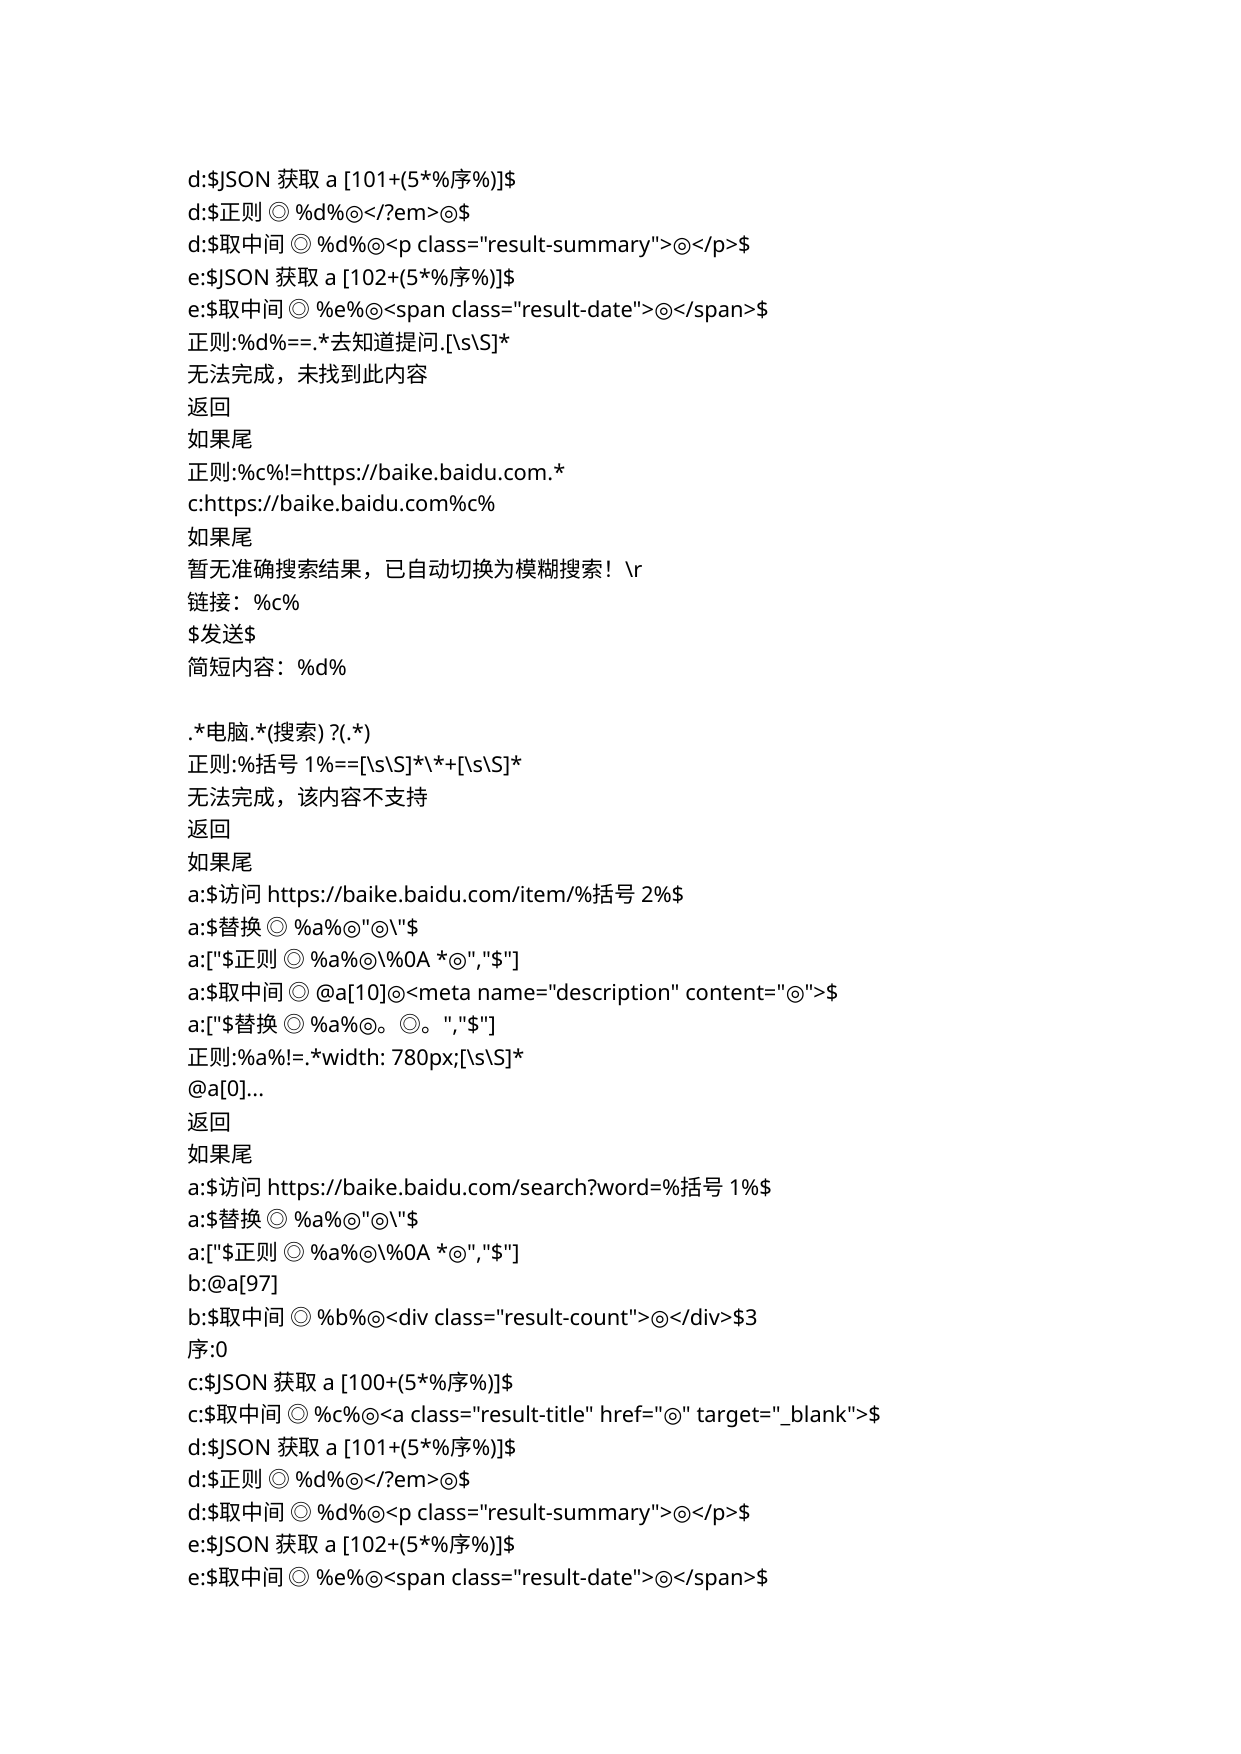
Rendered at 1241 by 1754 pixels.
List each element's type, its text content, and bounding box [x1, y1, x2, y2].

text e:$取中间 ◎ %e%◎<span class="result-date">◎</span>$ [187, 292, 1053, 324]
text a:$取中间 ◎ @a[10]◎<meta name="description" content="◎">$ [187, 974, 1053, 1007]
text 正则:%c%!=https://baike.baidu.com.* [187, 454, 1053, 487]
text c:https://baike.baidu.com%c% [187, 487, 1053, 519]
text 返回 [187, 389, 1053, 422]
text e:$JSON 获取 a [102+(5*%序%)]$ [187, 259, 1053, 292]
text a:$替换 ◎ %a%◎"◎\"$ [187, 909, 1053, 942]
text 如果尾 [187, 844, 1053, 877]
text 正则:%括号1%==[\s\S]*\*+[\s\S]* [187, 747, 1053, 779]
text 简短内容：%d% [187, 649, 1053, 682]
text .*电脑.*(搜索) ?(.*) [187, 714, 1053, 747]
text 正则:%a%!=.*width: 780px;[\s\S]* [187, 1039, 1053, 1072]
text e:$取中间 ◎ %e%◎<span class="result-date">◎</span>$ [187, 1559, 1053, 1592]
text d:$正则 ◎ %d%◎</?em>◎$ [187, 1462, 1053, 1494]
text 无法完成，未找到此内容 [187, 357, 1053, 389]
text 如果尾 [187, 519, 1053, 552]
text a:$访问 https://baike.baidu.com/search?word=%括号1%$ [187, 1169, 1053, 1202]
text a:["$正则 ◎ %a%◎\%0A *◎","$"] [187, 1234, 1053, 1267]
text 如果尾 [187, 1137, 1053, 1169]
text 链接：%c% [187, 584, 1053, 617]
text b:@a[97] [187, 1267, 1053, 1299]
text $发送$ [187, 617, 1053, 649]
text @a[0]... [187, 1072, 1053, 1104]
text c:$取中间 ◎ %c%◎<a class="result-title" href="◎" target="_blank">$ [187, 1397, 1053, 1429]
text a:$替换 ◎ %a%◎"◎\"$ [187, 1202, 1053, 1234]
text 如果尾 [187, 422, 1053, 454]
text 返回 [187, 812, 1053, 844]
text 返回 [187, 1104, 1053, 1137]
text a:$访问 https://baike.baidu.com/item/%括号2%$ [187, 877, 1053, 909]
text 序:0 [187, 1332, 1053, 1364]
text c:$JSON 获取 a [100+(5*%序%)]$ [187, 1364, 1053, 1397]
text d:$JSON 获取 a [101+(5*%序%)]$ [187, 162, 1053, 194]
text d:$取中间 ◎ %d%◎<p class="result-summary">◎</p>$ [187, 227, 1053, 259]
text a:["$正则 ◎ %a%◎\%0A *◎","$"] [187, 942, 1053, 974]
text e:$JSON 获取 a [102+(5*%序%)]$ [187, 1527, 1053, 1559]
text b:$取中间 ◎ %b%◎<div class="result-count">◎</div>$3 [187, 1299, 1053, 1332]
text 正则:%d%==.*去知道提问.[\s\S]* [187, 324, 1053, 357]
text a:["$替换 ◎ %a%◎。◎。","$"] [187, 1007, 1053, 1039]
text 暂无准确搜索结果，已自动切换为模糊搜索！\r [187, 552, 1053, 584]
text d:$正则 ◎ %d%◎</?em>◎$ [187, 194, 1053, 227]
text d:$取中间 ◎ %d%◎<p class="result-summary">◎</p>$ [187, 1494, 1053, 1527]
text 无法完成，该内容不支持 [187, 779, 1053, 812]
text d:$JSON 获取 a [101+(5*%序%)]$ [187, 1429, 1053, 1462]
